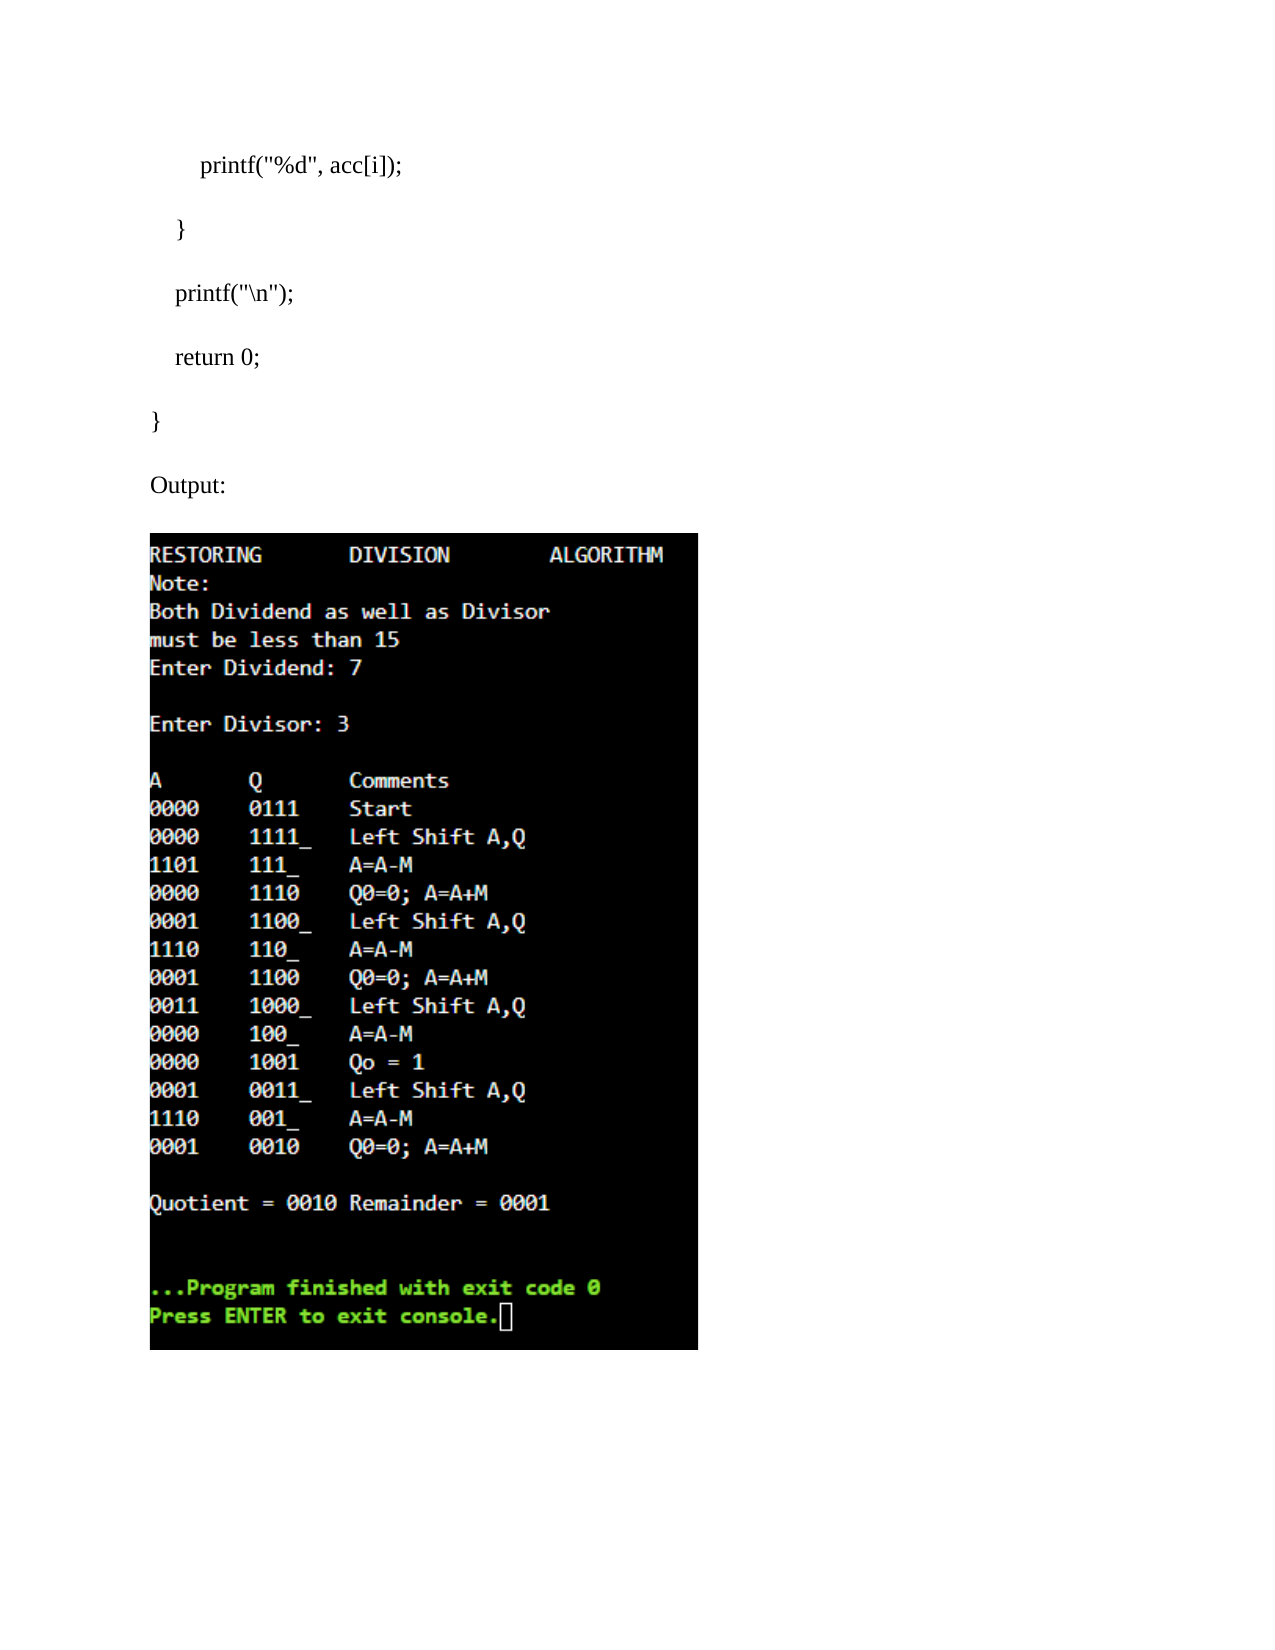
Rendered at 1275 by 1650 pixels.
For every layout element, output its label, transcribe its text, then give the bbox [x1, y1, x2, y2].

text } [150, 406, 1125, 434]
text printf("\n"); [150, 278, 1125, 307]
picture [149, 533, 699, 1350]
text } [150, 214, 1125, 243]
text return 0; [150, 342, 1125, 371]
text Output: [150, 470, 1125, 498]
text printf("%d", acc[i]); [150, 150, 1125, 179]
